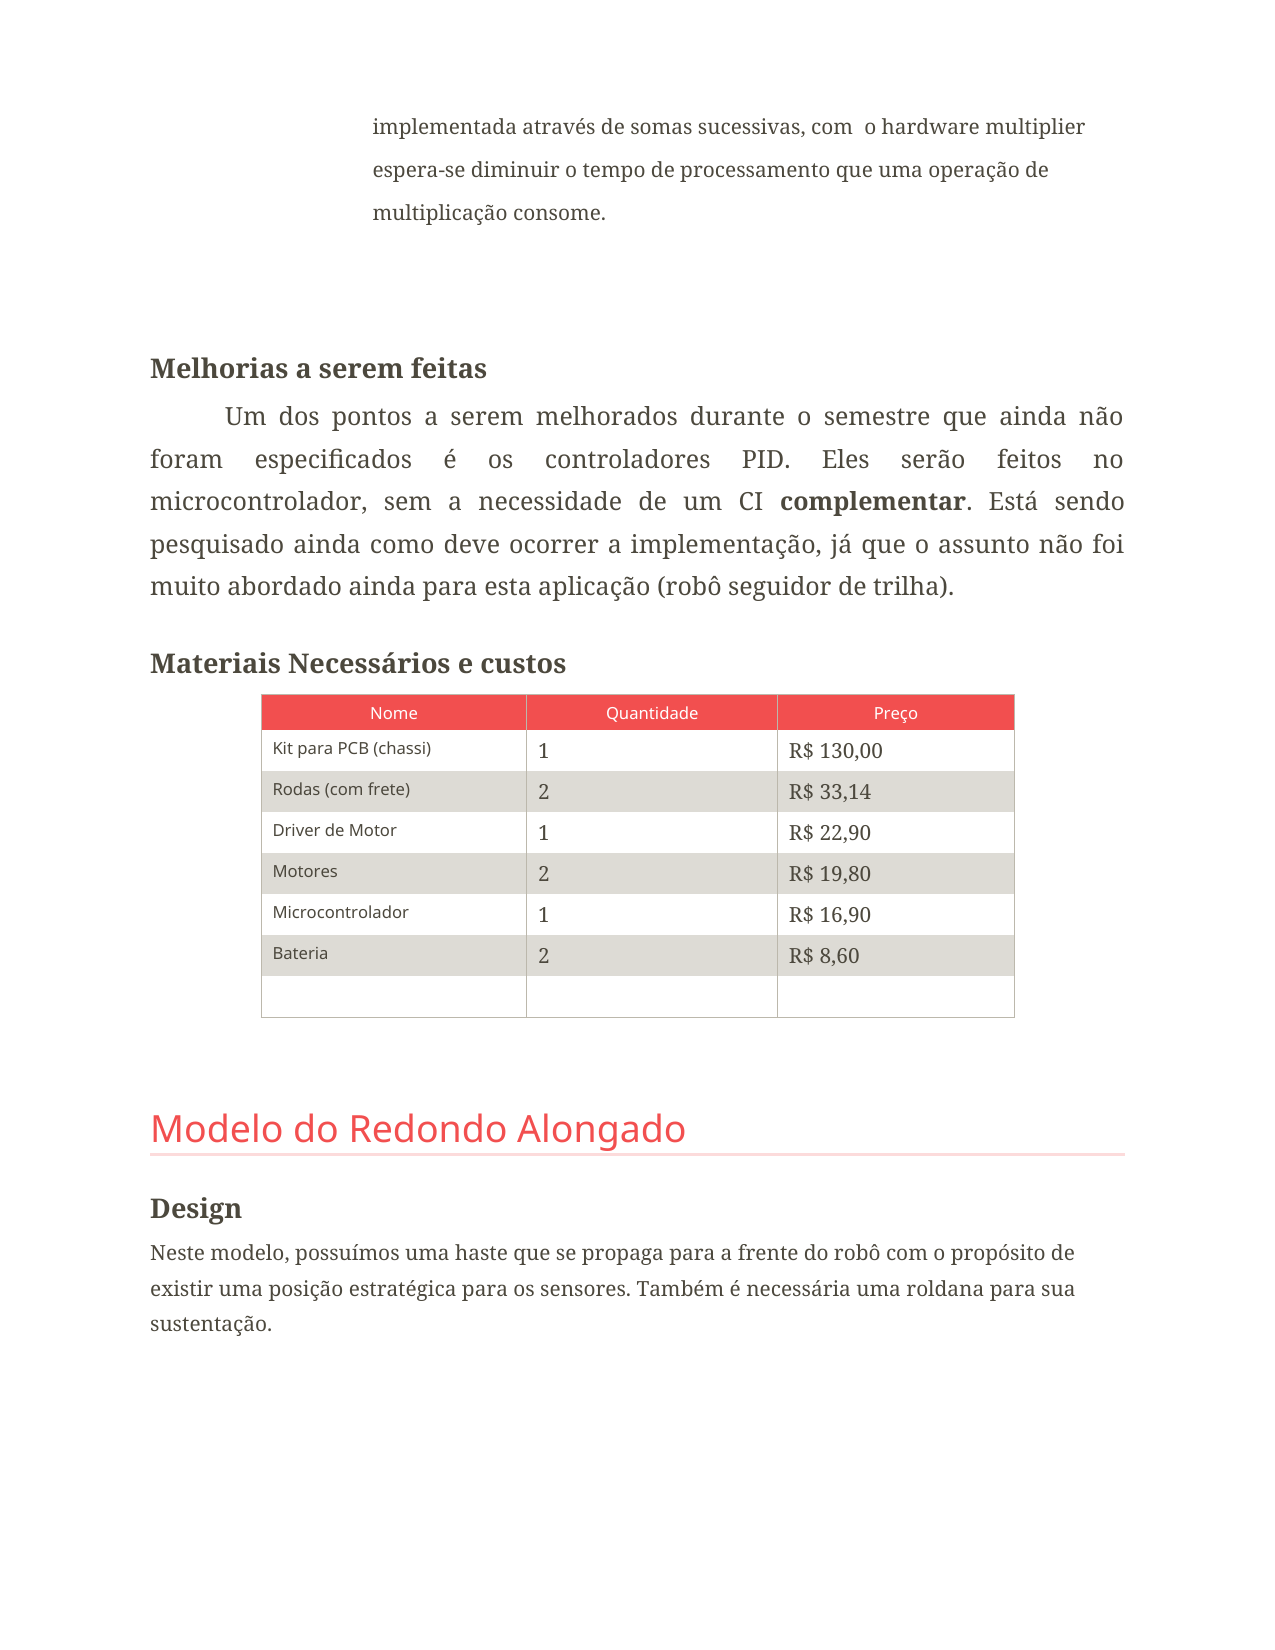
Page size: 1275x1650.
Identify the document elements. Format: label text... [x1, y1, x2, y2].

table_header Nome [262, 695, 526, 730]
table_cell 1 [527, 894, 777, 935]
table_cell Rodas (com frete) [262, 771, 526, 812]
table_cell [262, 976, 526, 1017]
subtitle Materiais Necessários e custos [150, 645, 1125, 682]
table_cell 2 [527, 853, 777, 894]
text Um dos pontos a serem melhorados durante o semestre que ainda não foram especificados é os controladores PID. Eles serão feitos no microcontrolador, sem a necessidade de um CI complementar. Está sendo pesquisado ainda como deve ocorrer a implementação, já que o assunto não foi muito abordado ainda para esta aplicação (robô seguidor de trilha). [150, 399, 1125, 603]
table_cell Microcontrolador [262, 894, 526, 935]
table_cell Driver de Motor [262, 812, 526, 853]
table_header Quantidade [527, 695, 777, 730]
table_header Preço [778, 695, 1014, 730]
table_cell R$ 8,60 [778, 935, 1014, 976]
subtitle Melhorias a serem feitas [150, 349, 1125, 386]
table_cell 2 [527, 935, 777, 976]
table_cell 2 [527, 771, 777, 812]
table_cell Kit para PCB (chassi) [262, 730, 526, 771]
table_cell R$ 19,80 [778, 853, 1014, 894]
subtitle Modelo do Redondo Alongado [150, 1102, 1125, 1153]
table_cell Motores [262, 853, 526, 894]
table_cell R$ 22,90 [778, 812, 1014, 853]
table_cell Bateria [262, 935, 526, 976]
table_cell R$ 130,00 [778, 730, 1014, 771]
table_cell R$ 33,14 [778, 771, 1014, 812]
table_cell 1 [527, 730, 777, 771]
table_cell 1 [527, 812, 777, 853]
text Neste modelo, possuímos uma haste que se propaga para a frente do robô com o propósito de existir uma posição estratégica para os sensores. Também é necessária uma roldana para sua sustentação. [150, 1238, 1125, 1338]
subtitle Design [150, 1189, 1125, 1226]
table_cell [527, 976, 777, 1017]
table_cell [778, 976, 1014, 1017]
table_cell R$ 16,90 [778, 894, 1014, 935]
